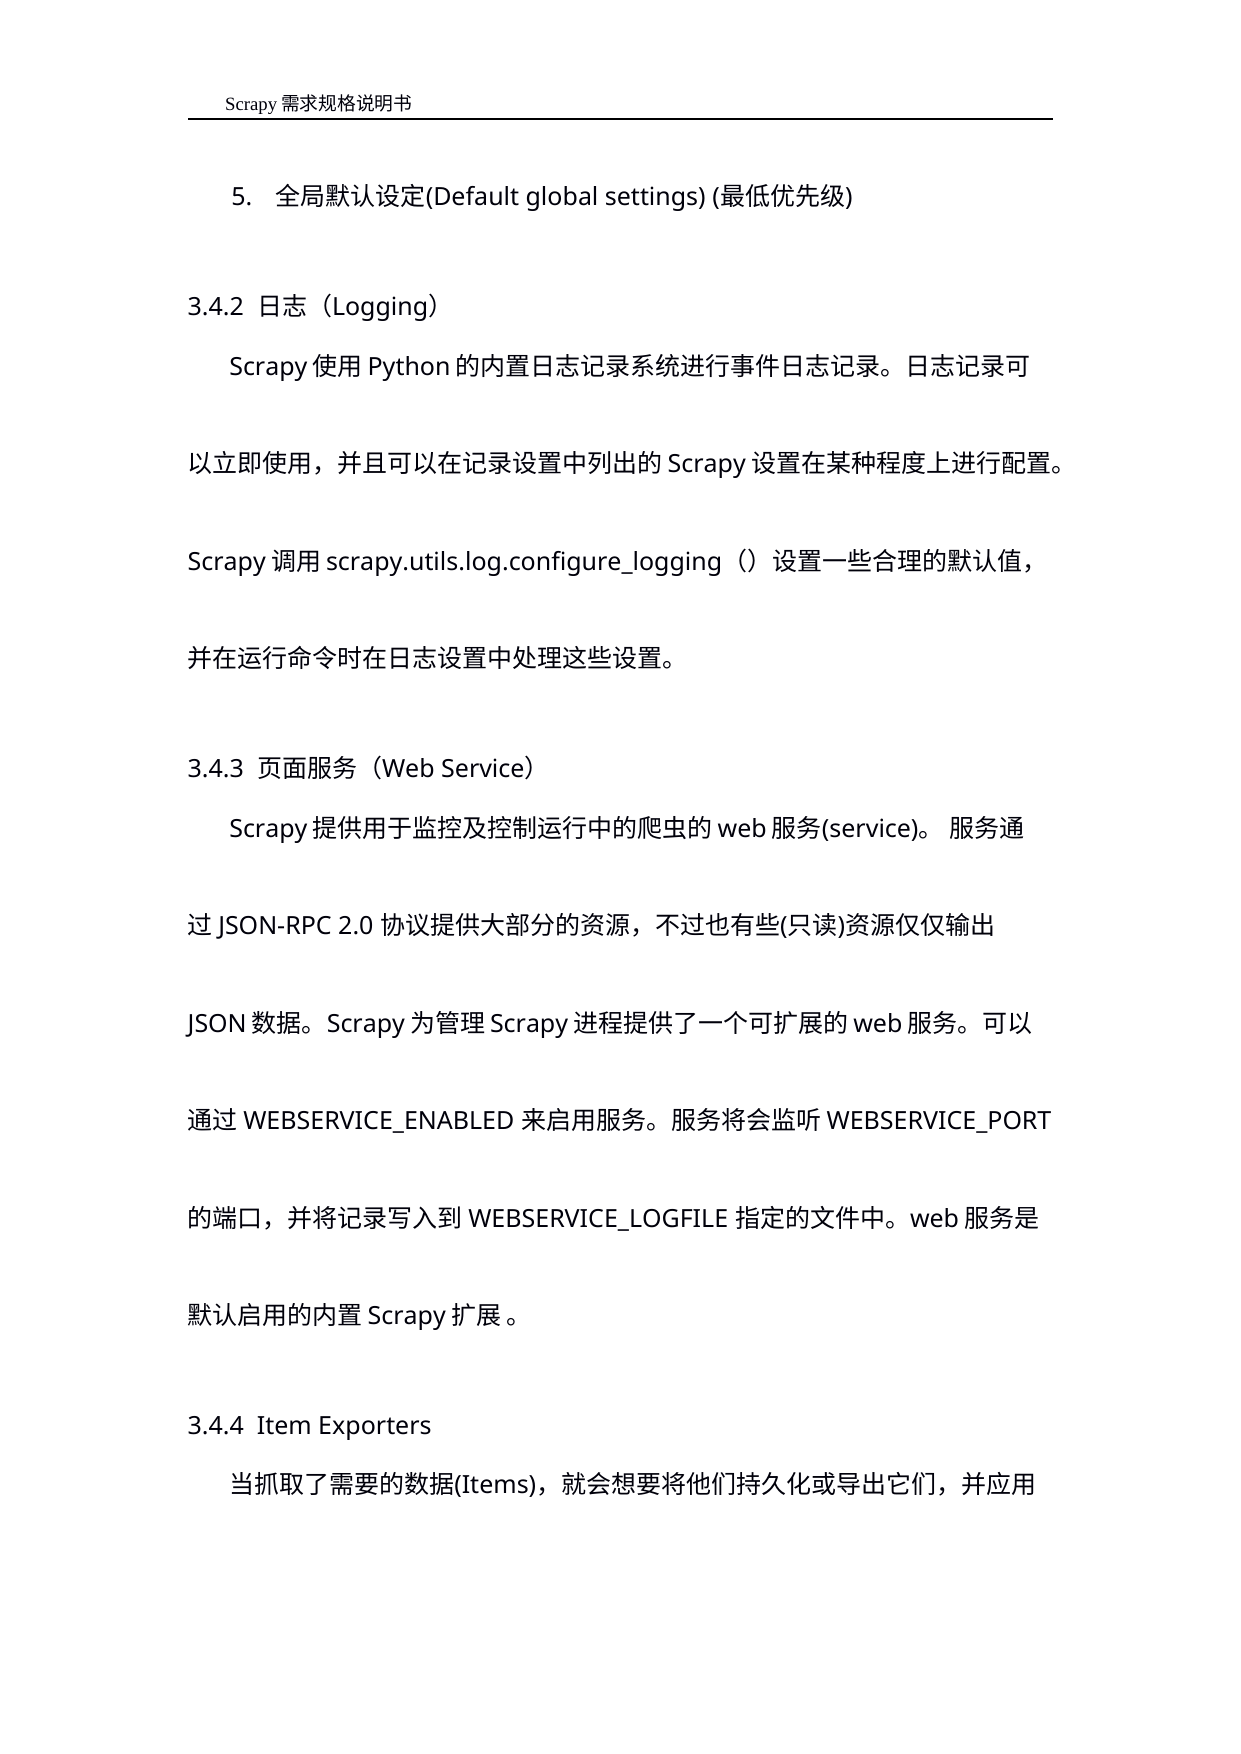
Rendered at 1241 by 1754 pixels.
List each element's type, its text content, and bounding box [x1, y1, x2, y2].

text Scrapy提供用于监控及控制运行中的爬虫的web服务(service)。 服务通过 JSON-RPC 2.0 协议提供大部分的资源，不过也有些(只读)资源仅仅输出JSON数据。Scrapy为管理Scrapy进程提供了一个可扩展的web服务。可以通过 WEBSERVICE_ENABLED 来启用服务。服务将会监听 WEBSERVICE_PORT 的端口，并将记录写入到 WEBSERVICE_LOGFILE 指定的文件中。web服务是默认启用的内置Scrapy扩展 。 [187, 794, 1053, 1346]
list 3.4.2 日志（Logging） [187, 258, 1053, 323]
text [187, 1450, 1053, 1515]
list 3.4.4 Item Exporters [187, 1377, 1053, 1442]
list 全局默认设定(Default global settings) (最低优先级) [231, 162, 1053, 227]
list 3.4.3 页面服务（Web Service） [187, 720, 1053, 785]
text Scrapy使用Python的内置日志记录系统进行事件日志记录。日志记录可以立即使用，并且可以在记录设置中列出的Scrapy设置在某种程度上进行配置。Scrapy调用scrapy.utils.log.configure_logging（）设置一些合理的默认值，并在运行命令时在日志设置中处理这些设置。 [187, 332, 1053, 689]
